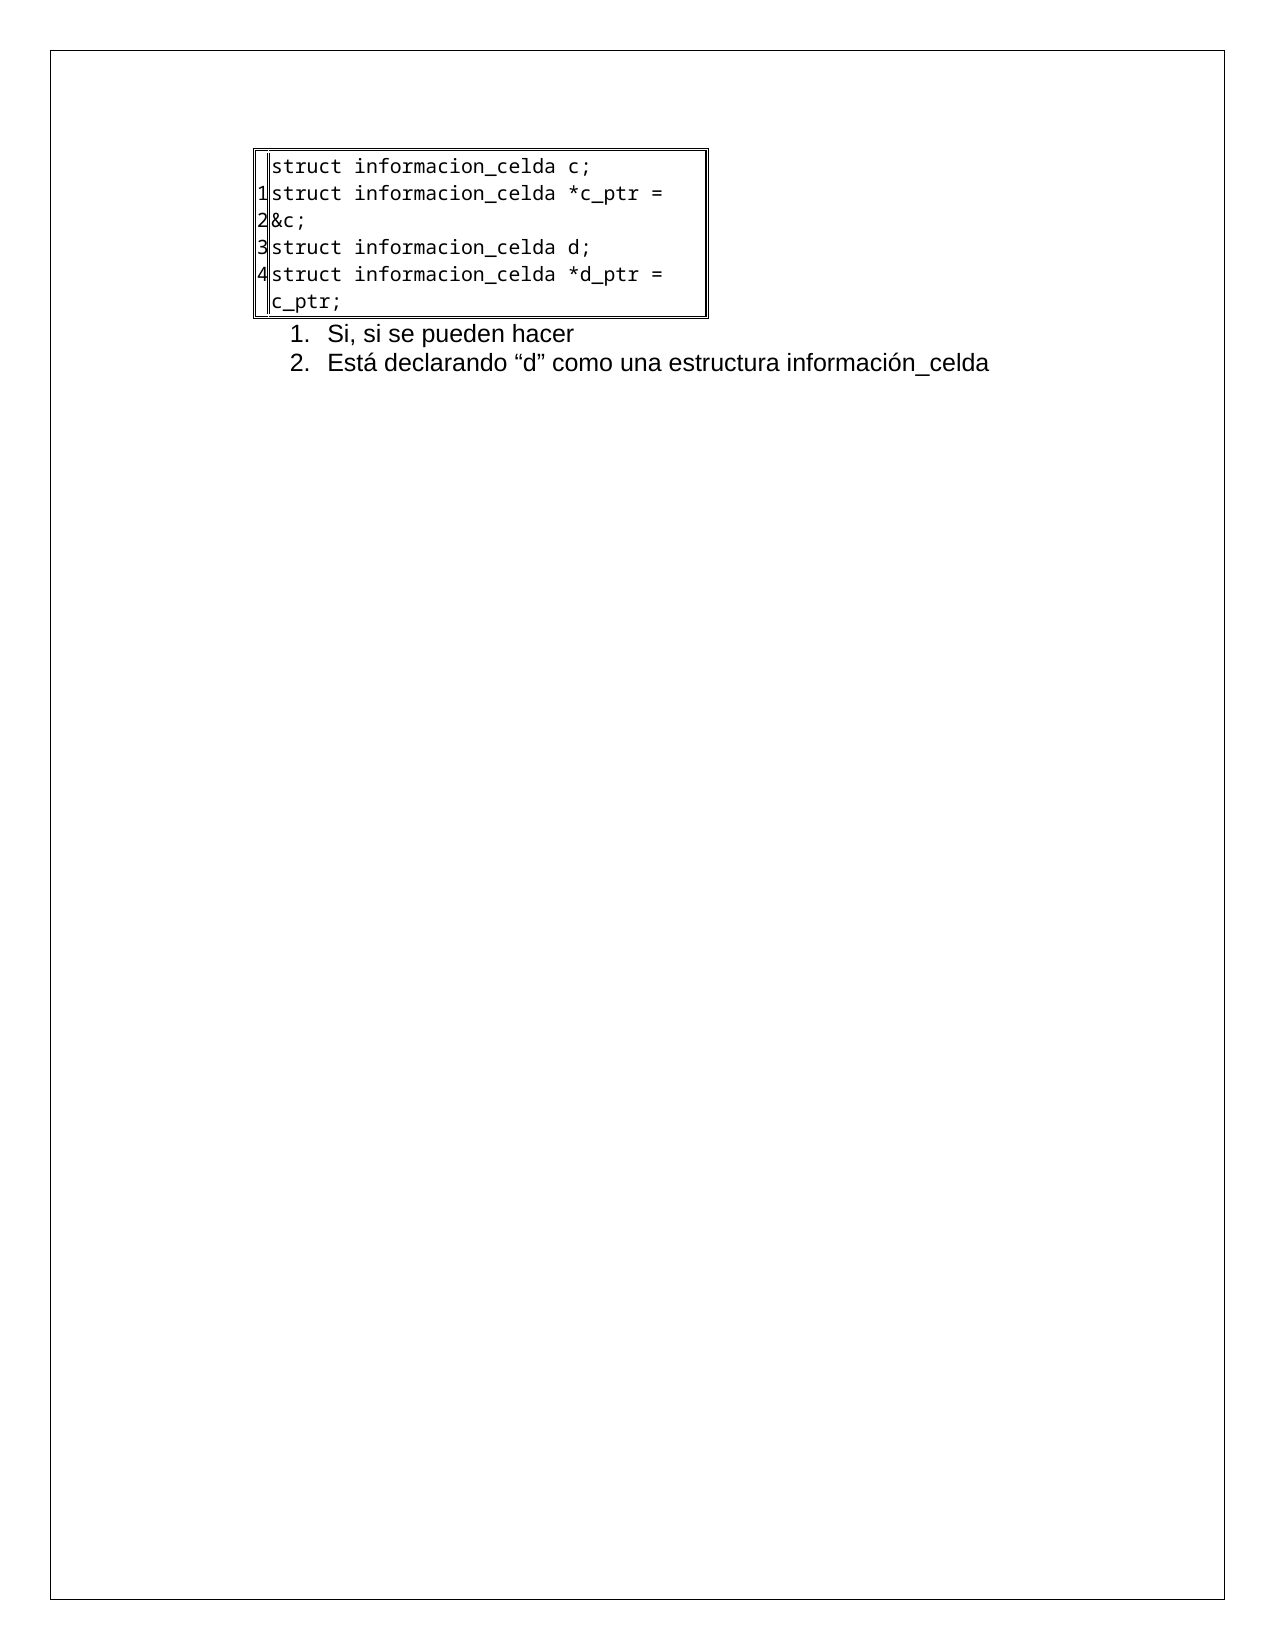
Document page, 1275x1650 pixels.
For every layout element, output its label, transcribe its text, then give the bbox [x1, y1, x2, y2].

list Si, si se pueden hacer [289, 319, 1098, 348]
list Está declarando “d” como una estructura información_celda [289, 348, 1098, 376]
table_header struct informacion_celda c; struct informacion_celda *c_ptr = &c; struct informacion_celda d; struct informacion_celda *d_ptr = c_ptr; [269, 151, 705, 316]
